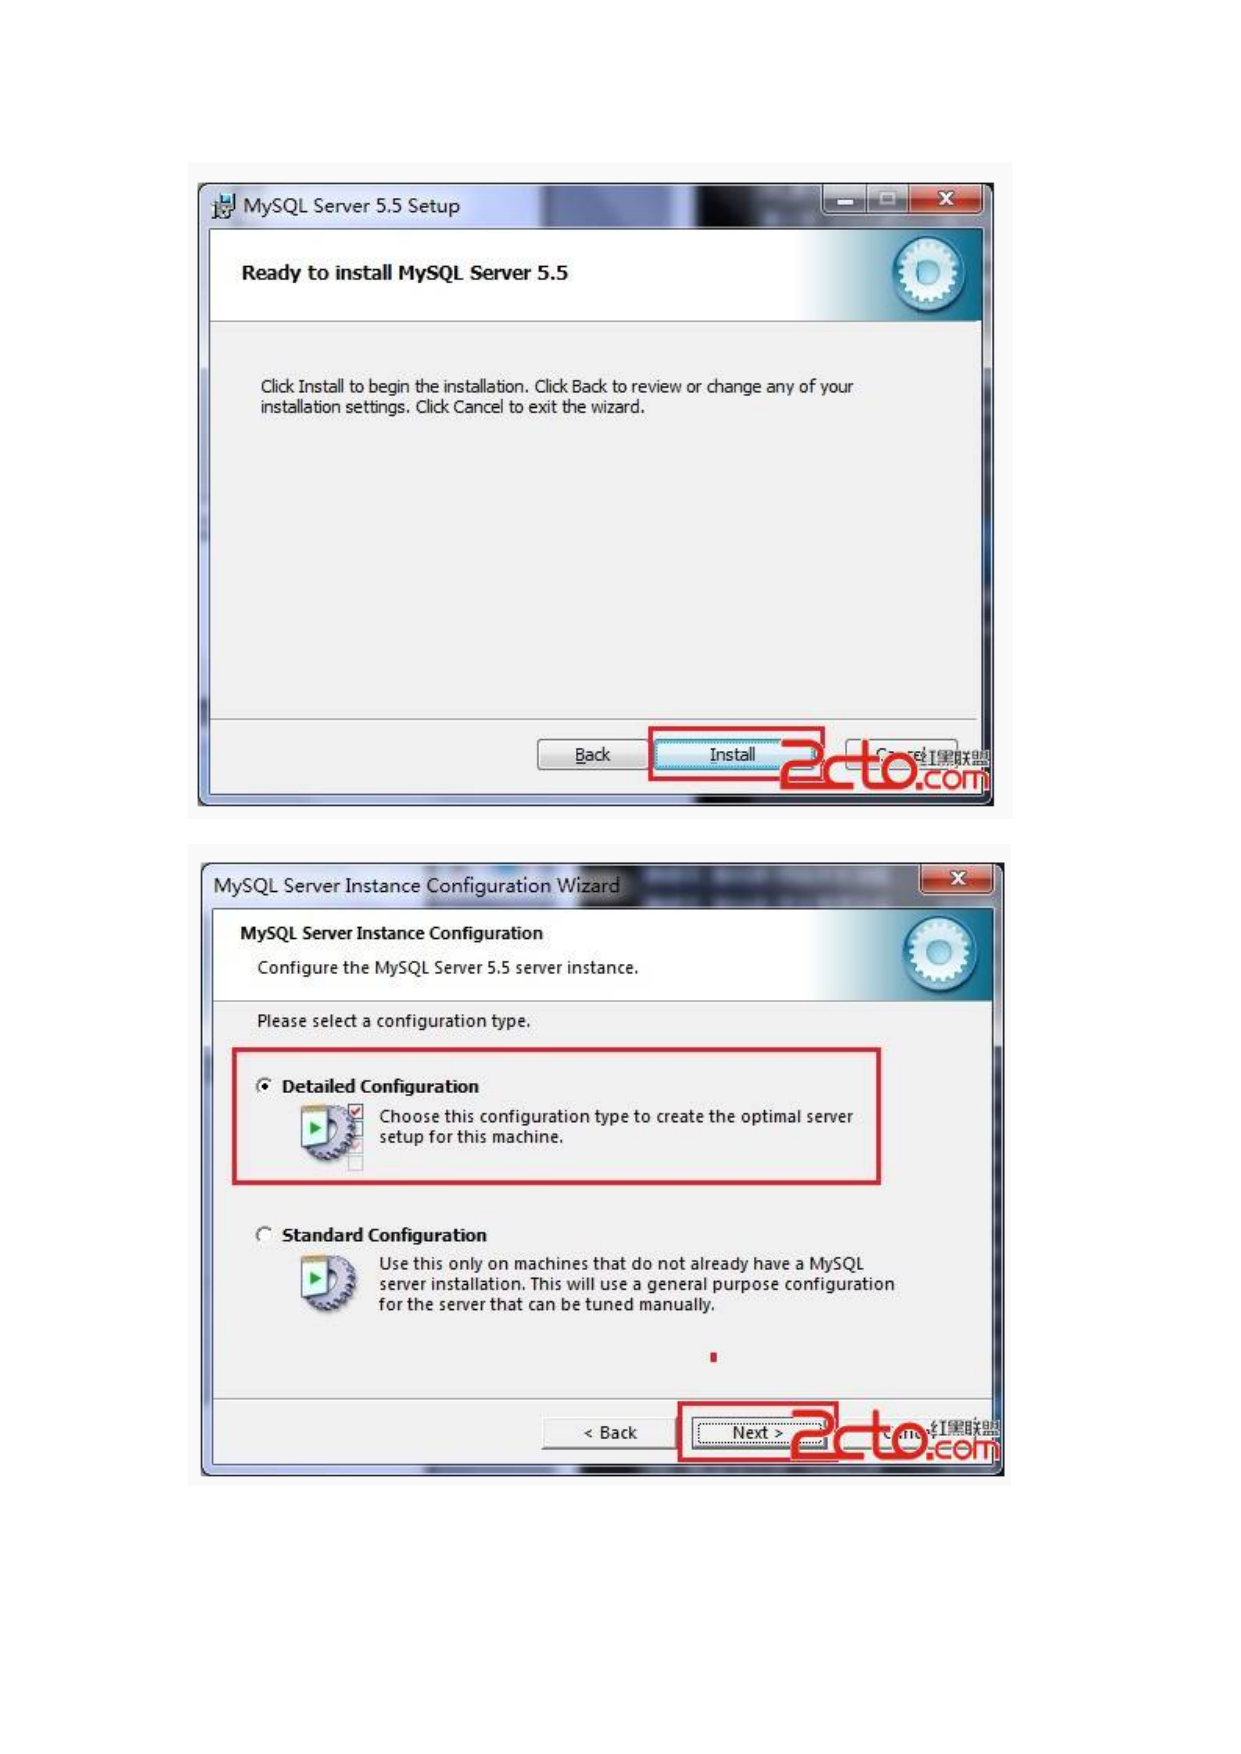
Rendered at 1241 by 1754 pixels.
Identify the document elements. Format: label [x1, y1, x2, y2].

picture [187, 162, 1013, 819]
picture [187, 844, 1011, 1486]
